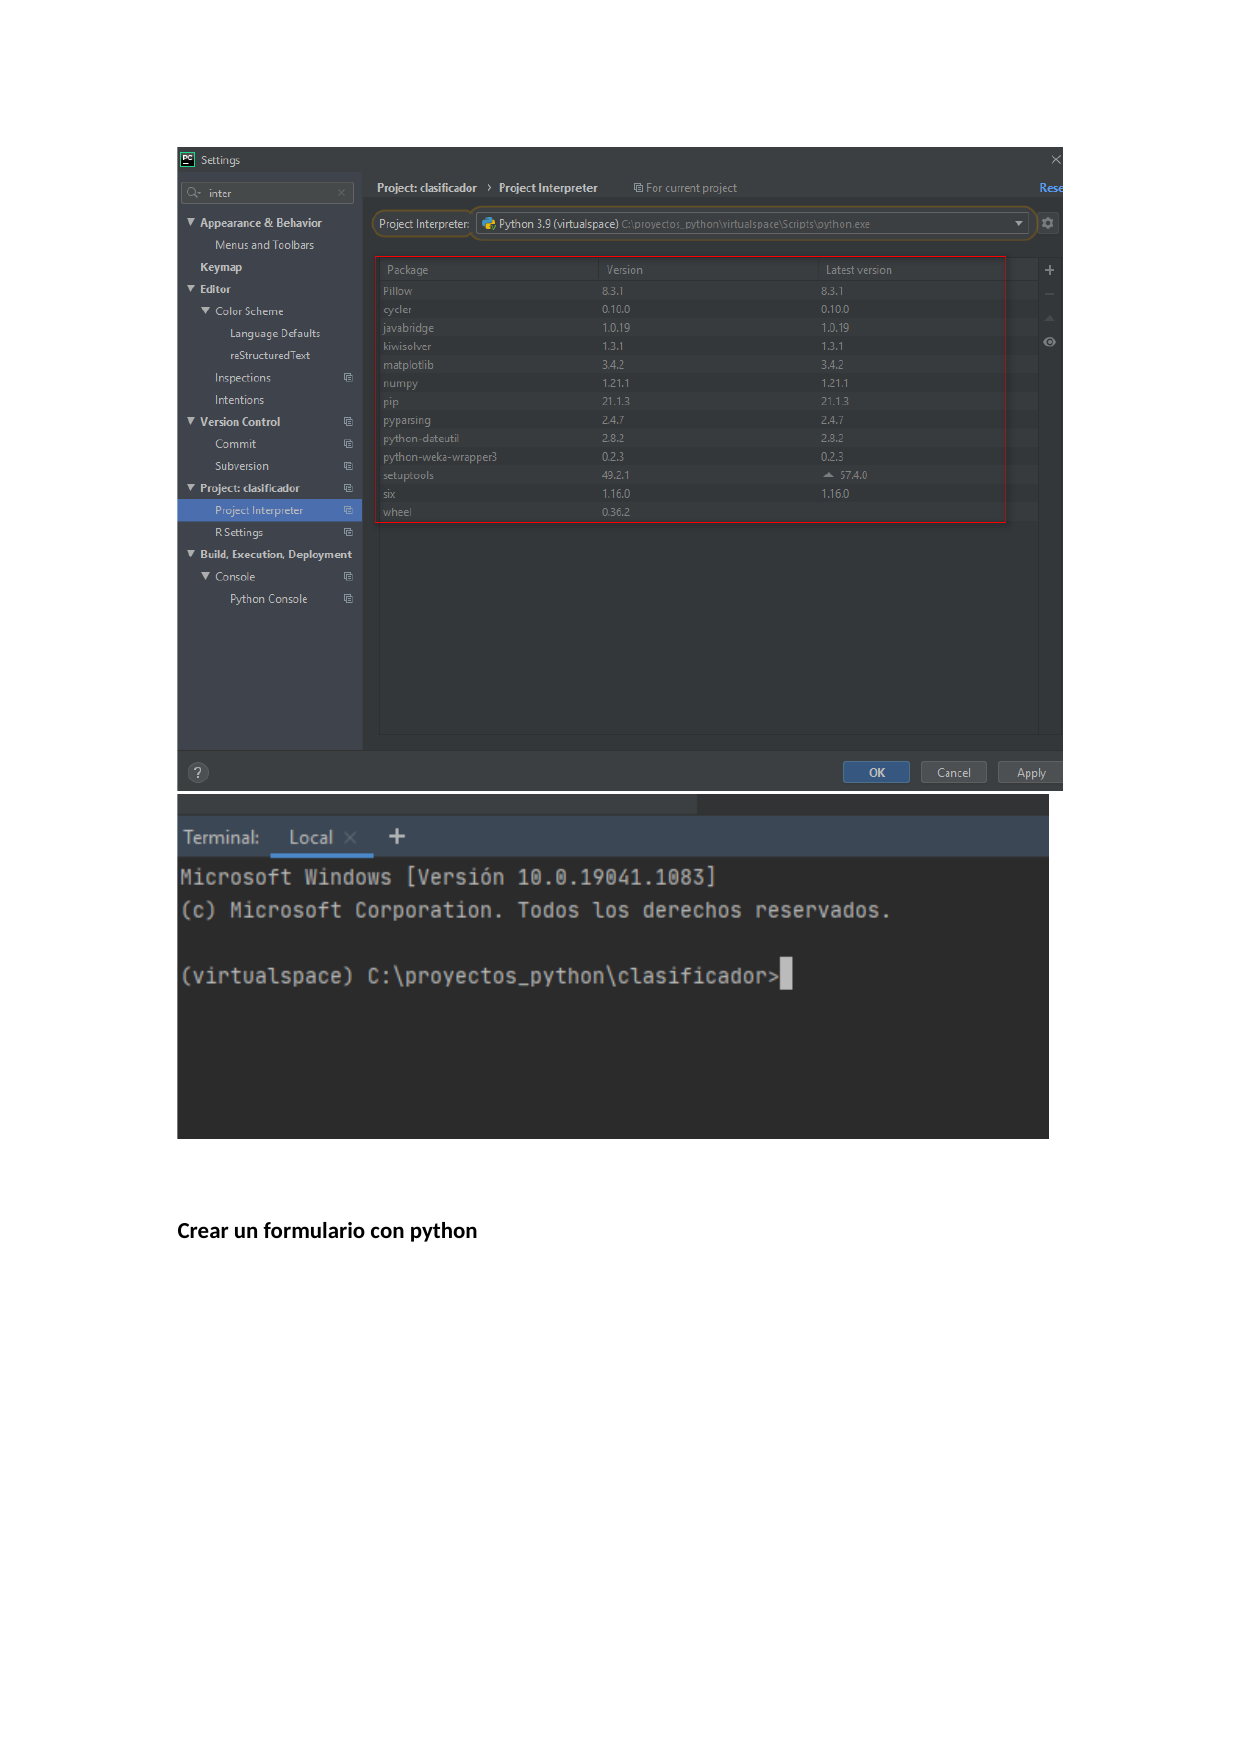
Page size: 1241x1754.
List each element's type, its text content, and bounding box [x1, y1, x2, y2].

text Crear un formulario con python [177, 1217, 1063, 1244]
picture [177, 147, 1063, 791]
picture [177, 794, 1049, 1139]
